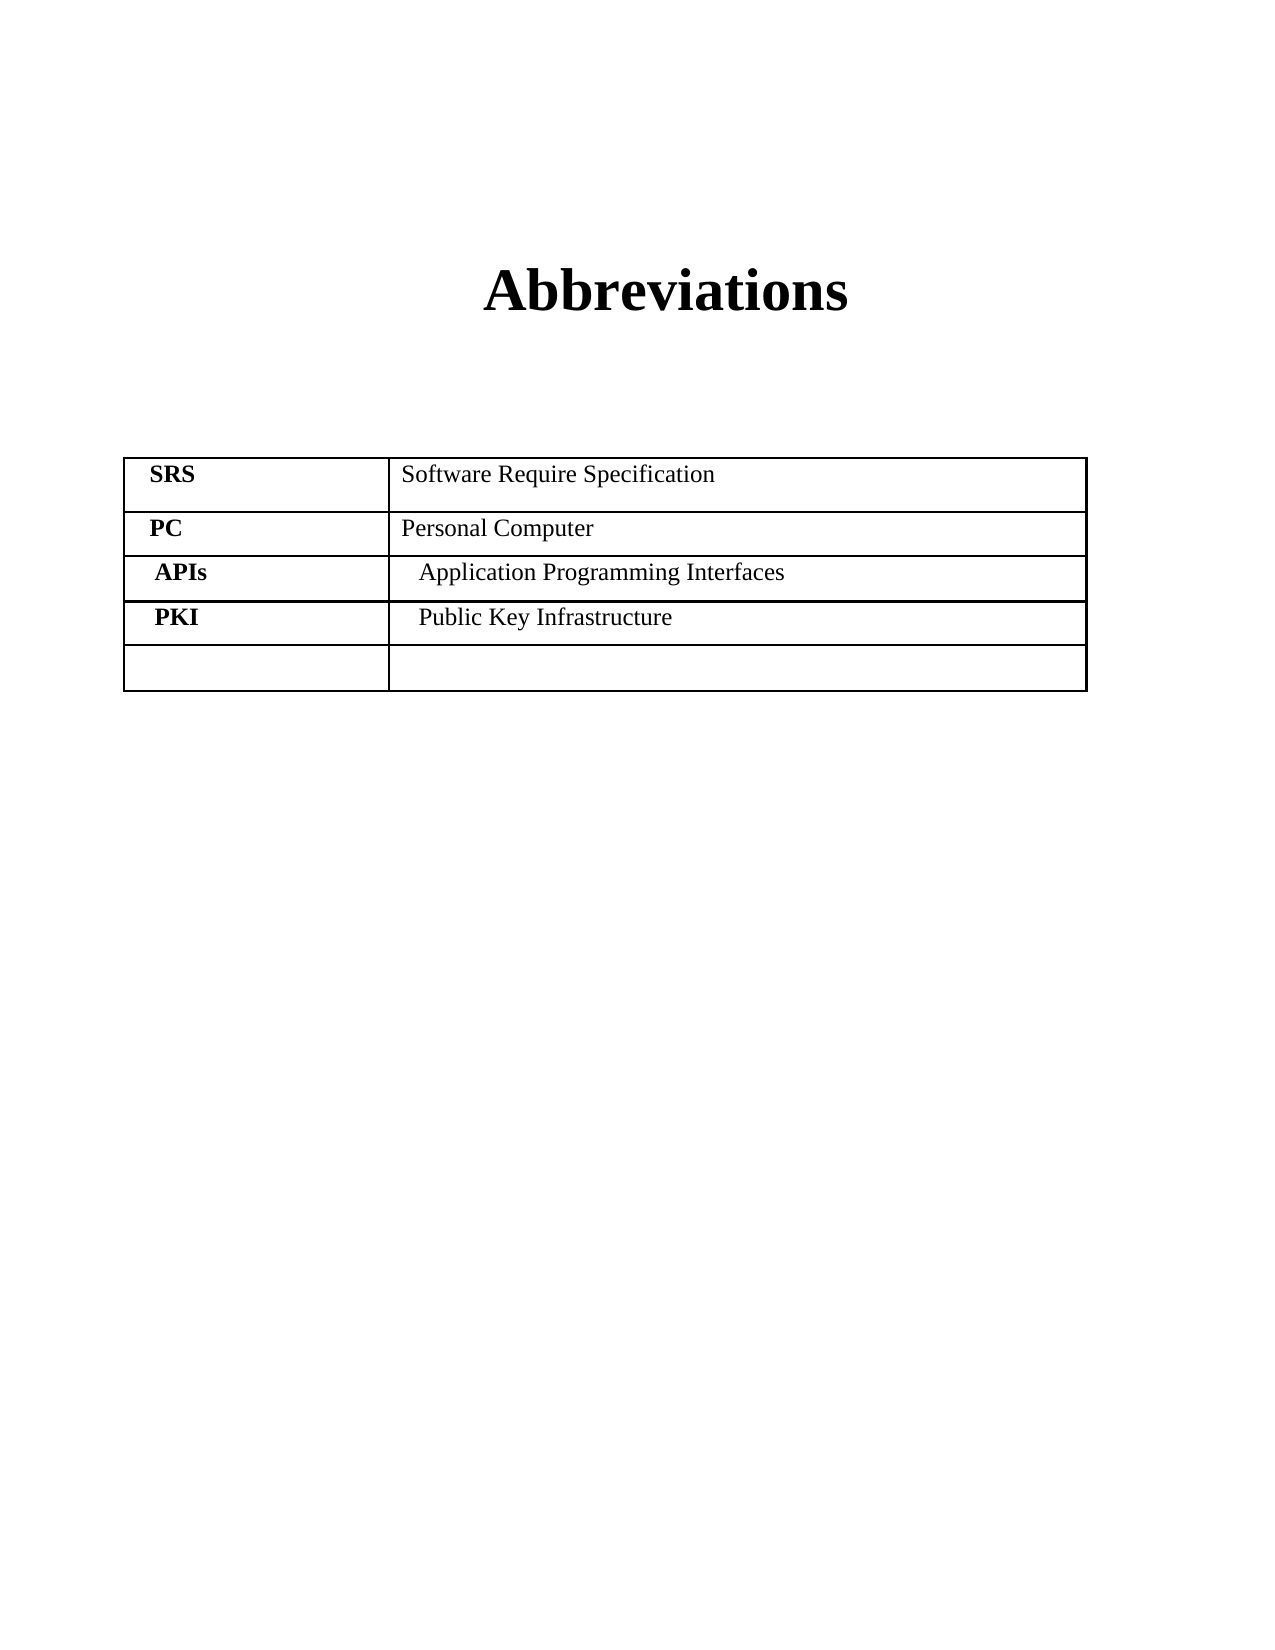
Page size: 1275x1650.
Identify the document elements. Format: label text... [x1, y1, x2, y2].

table_header SRS [125, 459, 388, 511]
table_cell [390, 646, 1085, 690]
text Abbreviations [223, 253, 1109, 323]
table_header Software Require Specification [390, 459, 1085, 511]
table_cell Public Key Infrastructure [390, 603, 1085, 644]
table_cell Application Programming Interfaces [390, 557, 1085, 600]
table_cell PKI [125, 603, 388, 644]
table_cell PC [125, 513, 388, 554]
table_cell APIs [125, 557, 388, 600]
table_cell Personal Computer [390, 513, 1085, 554]
table_cell [125, 646, 388, 690]
